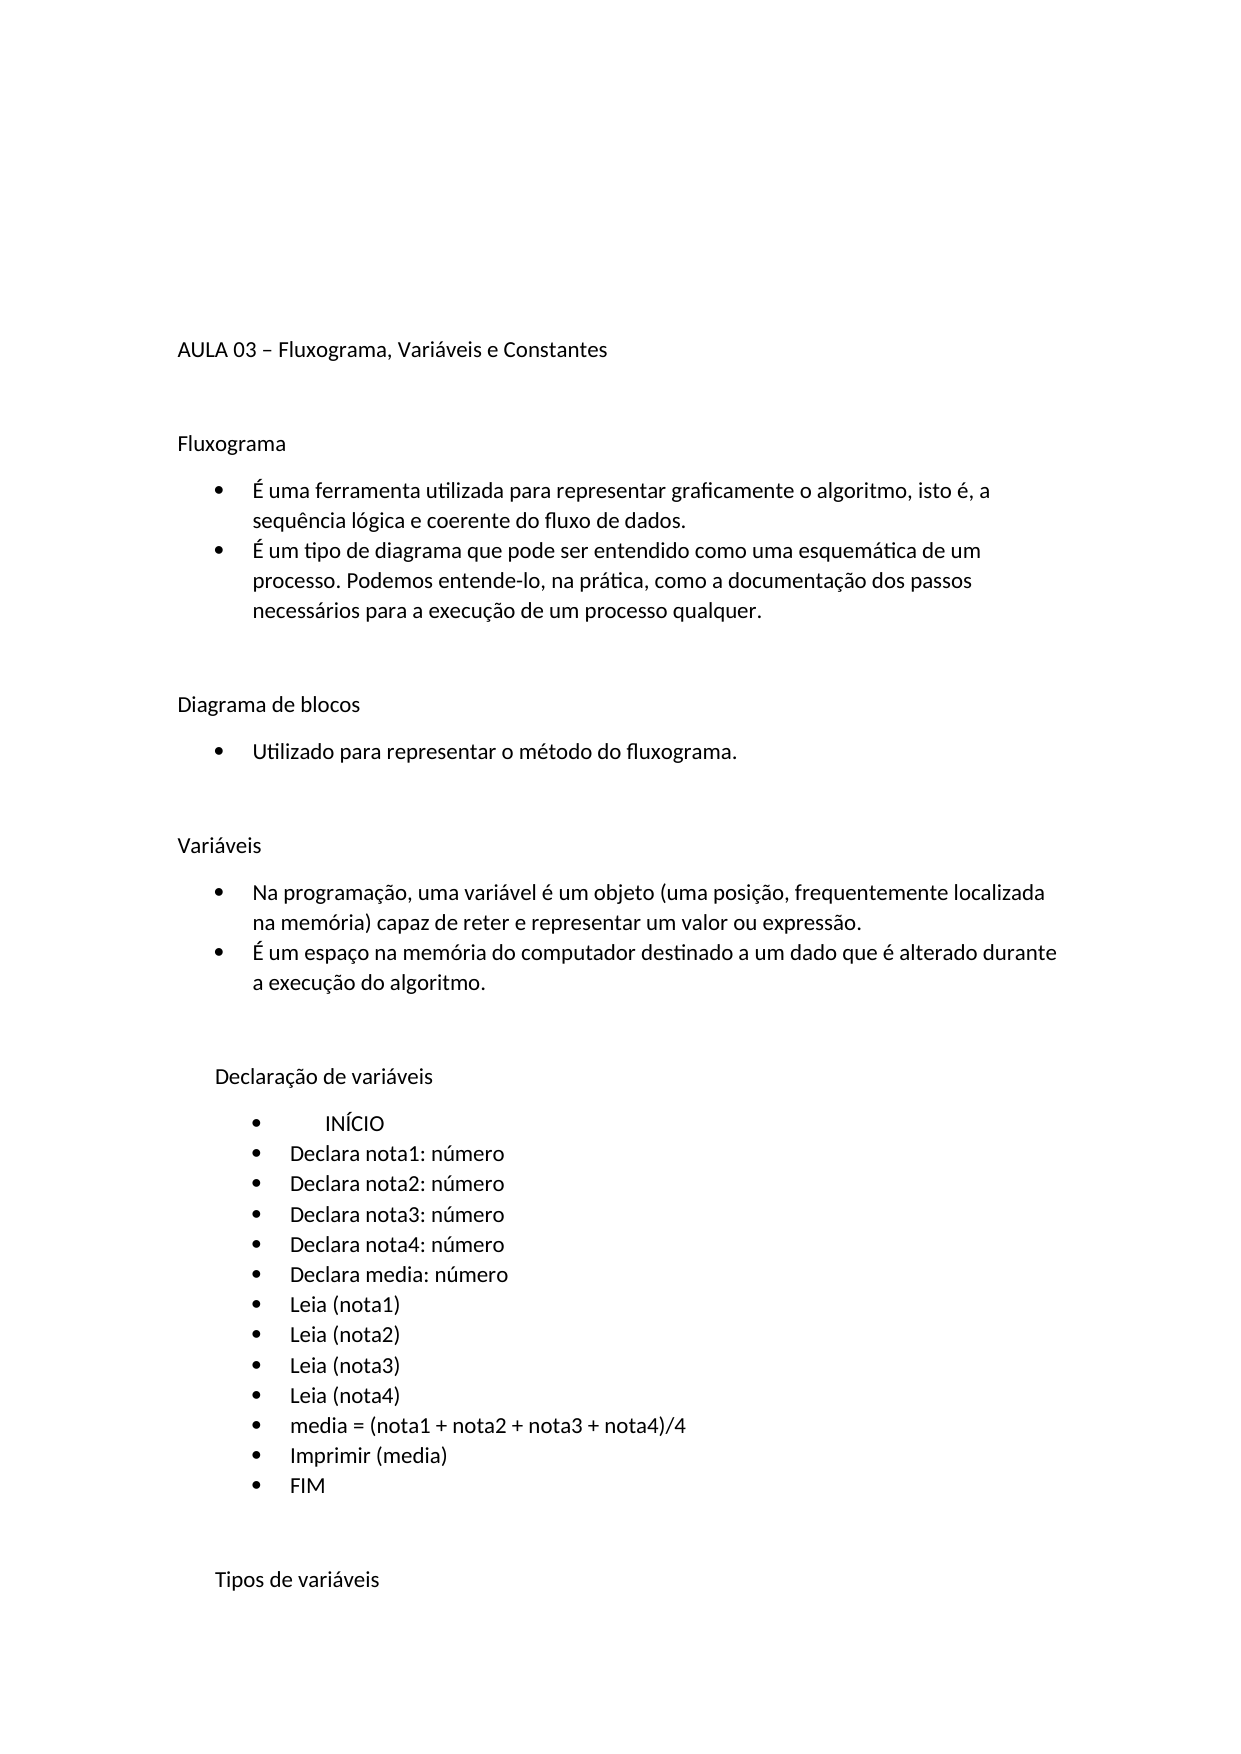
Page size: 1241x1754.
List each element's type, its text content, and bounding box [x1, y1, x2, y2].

text Tipos de variáveis [215, 1565, 1063, 1593]
list É um tipo de diagrama que pode ser entendido como uma esquemática de um processo. Podemos entende-lo, na prática, como a documentação dos passos necessários para a execução de um processo qualquer. [215, 536, 1063, 624]
list Declara nota1: número [252, 1139, 1063, 1167]
list Declara nota3: número [252, 1200, 1063, 1228]
list media = (nota1 + nota2 + nota3 + nota4)/4 [252, 1411, 1063, 1439]
list Leia (nota1) [252, 1290, 1063, 1318]
list Leia (nota2) [252, 1321, 1063, 1348]
list FIM [252, 1472, 1063, 1499]
list INÍCIO [252, 1109, 1063, 1137]
list Leia (nota3) [252, 1351, 1063, 1379]
list Leia (nota4) [252, 1381, 1063, 1409]
list Na programação, uma variável é um objeto (uma posição, frequentemente localizada na memória) capaz de reter e representar um valor ou expressão. [215, 878, 1063, 936]
text Fluxograma [177, 429, 1063, 457]
list Utilizado para representar o método do fluxograma. [215, 737, 1063, 765]
list É uma ferramenta utilizada para representar graficamente o algoritmo, isto é, a sequência lógica e coerente do fluxo de dados. [215, 476, 1063, 534]
text Declaração de variáveis [215, 1062, 1063, 1090]
list Declara nota4: número [252, 1230, 1063, 1258]
text Diagrama de blocos [177, 690, 1063, 718]
text Variáveis [177, 831, 1063, 859]
text AULA 03 – Fluxograma, Variáveis e Constantes [177, 335, 1063, 363]
list Declara nota2: número [252, 1169, 1063, 1197]
list Declara media: número [252, 1260, 1063, 1288]
list Imprimir (media) [252, 1441, 1063, 1469]
list É um espaço na memória do computador destinado a um dado que é alterado durante a execução do algoritmo. [215, 938, 1063, 996]
